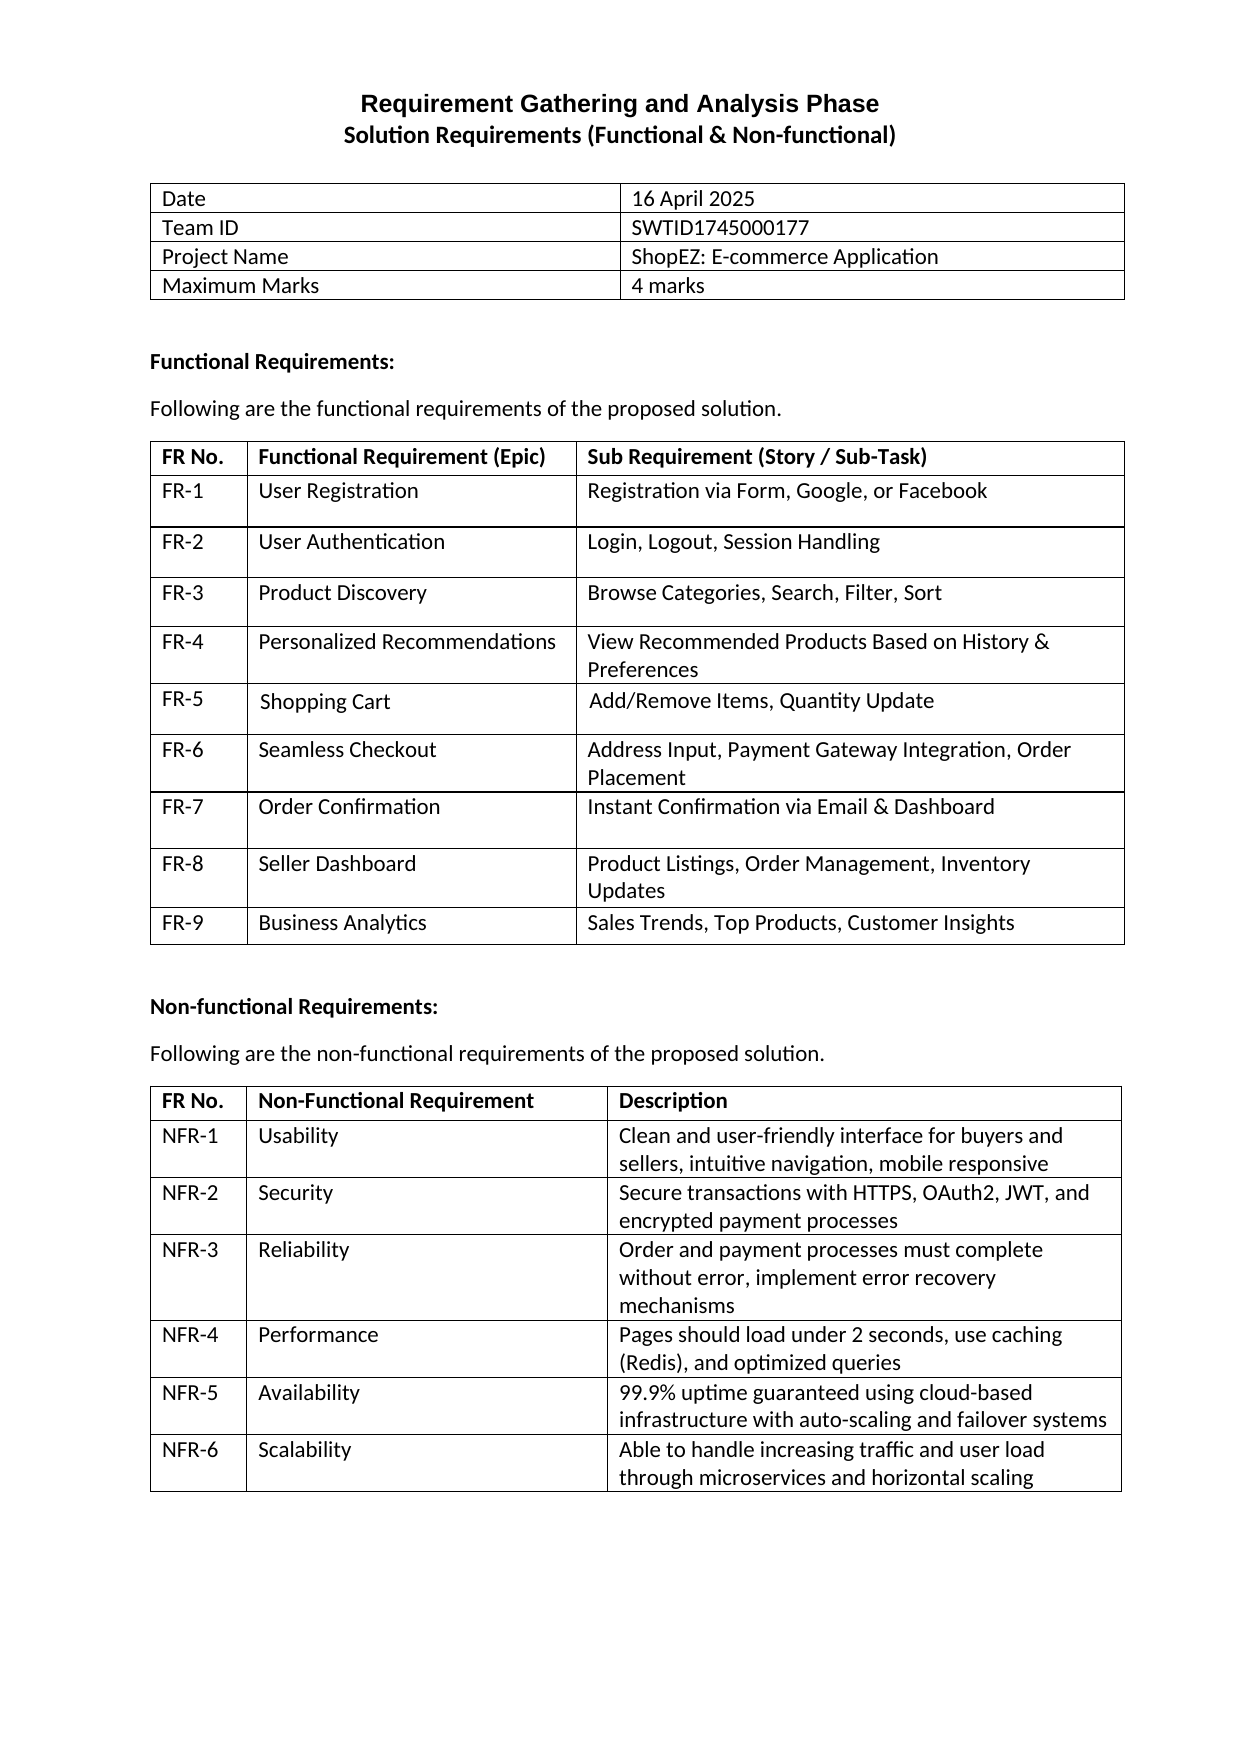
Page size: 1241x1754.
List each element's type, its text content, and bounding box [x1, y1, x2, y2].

table_cell Sales Trends, Top Products, Customer Insights [577, 908, 1124, 944]
table_header 16 April 2025 [621, 184, 1124, 212]
table_cell 4 marks [621, 271, 1124, 299]
table_cell Business Analytics [248, 908, 576, 944]
table_cell Registration via Form, Google, or Facebook [577, 476, 1124, 526]
text Non-functional Requirements: [150, 992, 1090, 1020]
table_cell FR-1 [151, 476, 247, 526]
table_cell Login, Logout, Session Handling [577, 528, 1124, 577]
table_cell Reliability [247, 1235, 607, 1319]
table_cell Product Listings, Order Management, Inventory Updates [577, 849, 1124, 907]
table_header FR No. [151, 1087, 246, 1120]
table_cell Product Discovery [248, 578, 576, 626]
table_cell Able to handle increasing traffic and user load through microservices and horizontal scaling [608, 1435, 1121, 1491]
table_cell Instant Confirmation via Email & Dashboard [577, 793, 1124, 848]
table_cell [577, 684, 1124, 734]
table_cell Secure transactions with HTTPS, OAuth2, JWT, and encrypted payment processes [608, 1178, 1121, 1234]
table_cell Scalability [247, 1435, 607, 1491]
table_cell FR-3 [151, 578, 247, 626]
table_cell FR-5 [151, 684, 247, 734]
table_cell Team ID [151, 213, 620, 241]
table_cell Order Confirmation [248, 793, 576, 848]
table_header Date [151, 184, 620, 212]
table_cell FR-4 [151, 627, 247, 683]
table_cell User Registration [248, 476, 576, 526]
text Following are the non-functional requirements of the proposed solution. [150, 1039, 1090, 1067]
table_cell SWTID1745000177 [621, 213, 1124, 241]
text Functional Requirements: [150, 347, 1090, 375]
table_cell NFR-2 [151, 1178, 246, 1234]
table_cell FR-8 [151, 849, 247, 907]
table_cell Performance [247, 1321, 607, 1377]
table_cell NFR-3 [151, 1235, 246, 1319]
table_cell Usability [247, 1121, 607, 1177]
table_header Functional Requirement (Epic) [248, 442, 576, 475]
table_cell Project Name [151, 242, 620, 270]
table_cell Browse Categories, Search, Filter, Sort [577, 578, 1124, 626]
table_cell Seller Dashboard [248, 849, 576, 907]
table_cell NFR-6 [151, 1435, 246, 1491]
table_header Description [608, 1087, 1121, 1120]
table_cell 99.9% uptime guaranteed using cloud-based infrastructure with auto-scaling and failover systems [608, 1378, 1121, 1434]
table_cell FR-7 [151, 793, 247, 848]
table_header Sub Requirement (Story / Sub-Task) [577, 442, 1124, 475]
table_cell Clean and user-friendly interface for buyers and sellers, intuitive navigation, mobile responsive [608, 1121, 1121, 1177]
table_cell NFR-1 [151, 1121, 246, 1177]
table_cell Order and payment processes must complete without error, implement error recovery mechanisms [608, 1235, 1121, 1319]
table_cell Pages should load under 2 seconds, use caching (Redis), and optimized queries [608, 1321, 1121, 1377]
table_header Non-Functional Requirement [247, 1087, 607, 1120]
table_cell Personalized Recommendations [248, 627, 576, 683]
table_cell [248, 684, 576, 734]
table_cell Maximum Marks [151, 271, 620, 299]
table_cell FR-6 [151, 735, 247, 791]
table_cell Availability [247, 1378, 607, 1434]
table_cell User Authentication [248, 528, 576, 577]
table_cell NFR-4 [151, 1321, 246, 1377]
table_cell View Recommended Products Based on History & Preferences [577, 627, 1124, 683]
text Solution Requirements (Functional & Non-functional) [150, 120, 1090, 150]
table_cell NFR-5 [151, 1378, 246, 1434]
table_cell ShopEZ: E-commerce Application [621, 242, 1124, 270]
table_cell FR-9 [151, 908, 247, 944]
table_cell Security [247, 1178, 607, 1234]
table_header FR No. [151, 442, 247, 475]
table_cell FR-2 [151, 528, 247, 577]
table_cell Address Input, Payment Gateway Integration, Order Placement [577, 735, 1124, 791]
text Following are the functional requirements of the proposed solution. [150, 394, 1090, 422]
text Requirement Gathering and Analysis Phase [150, 89, 1090, 117]
table_cell Seamless Checkout [248, 735, 576, 791]
